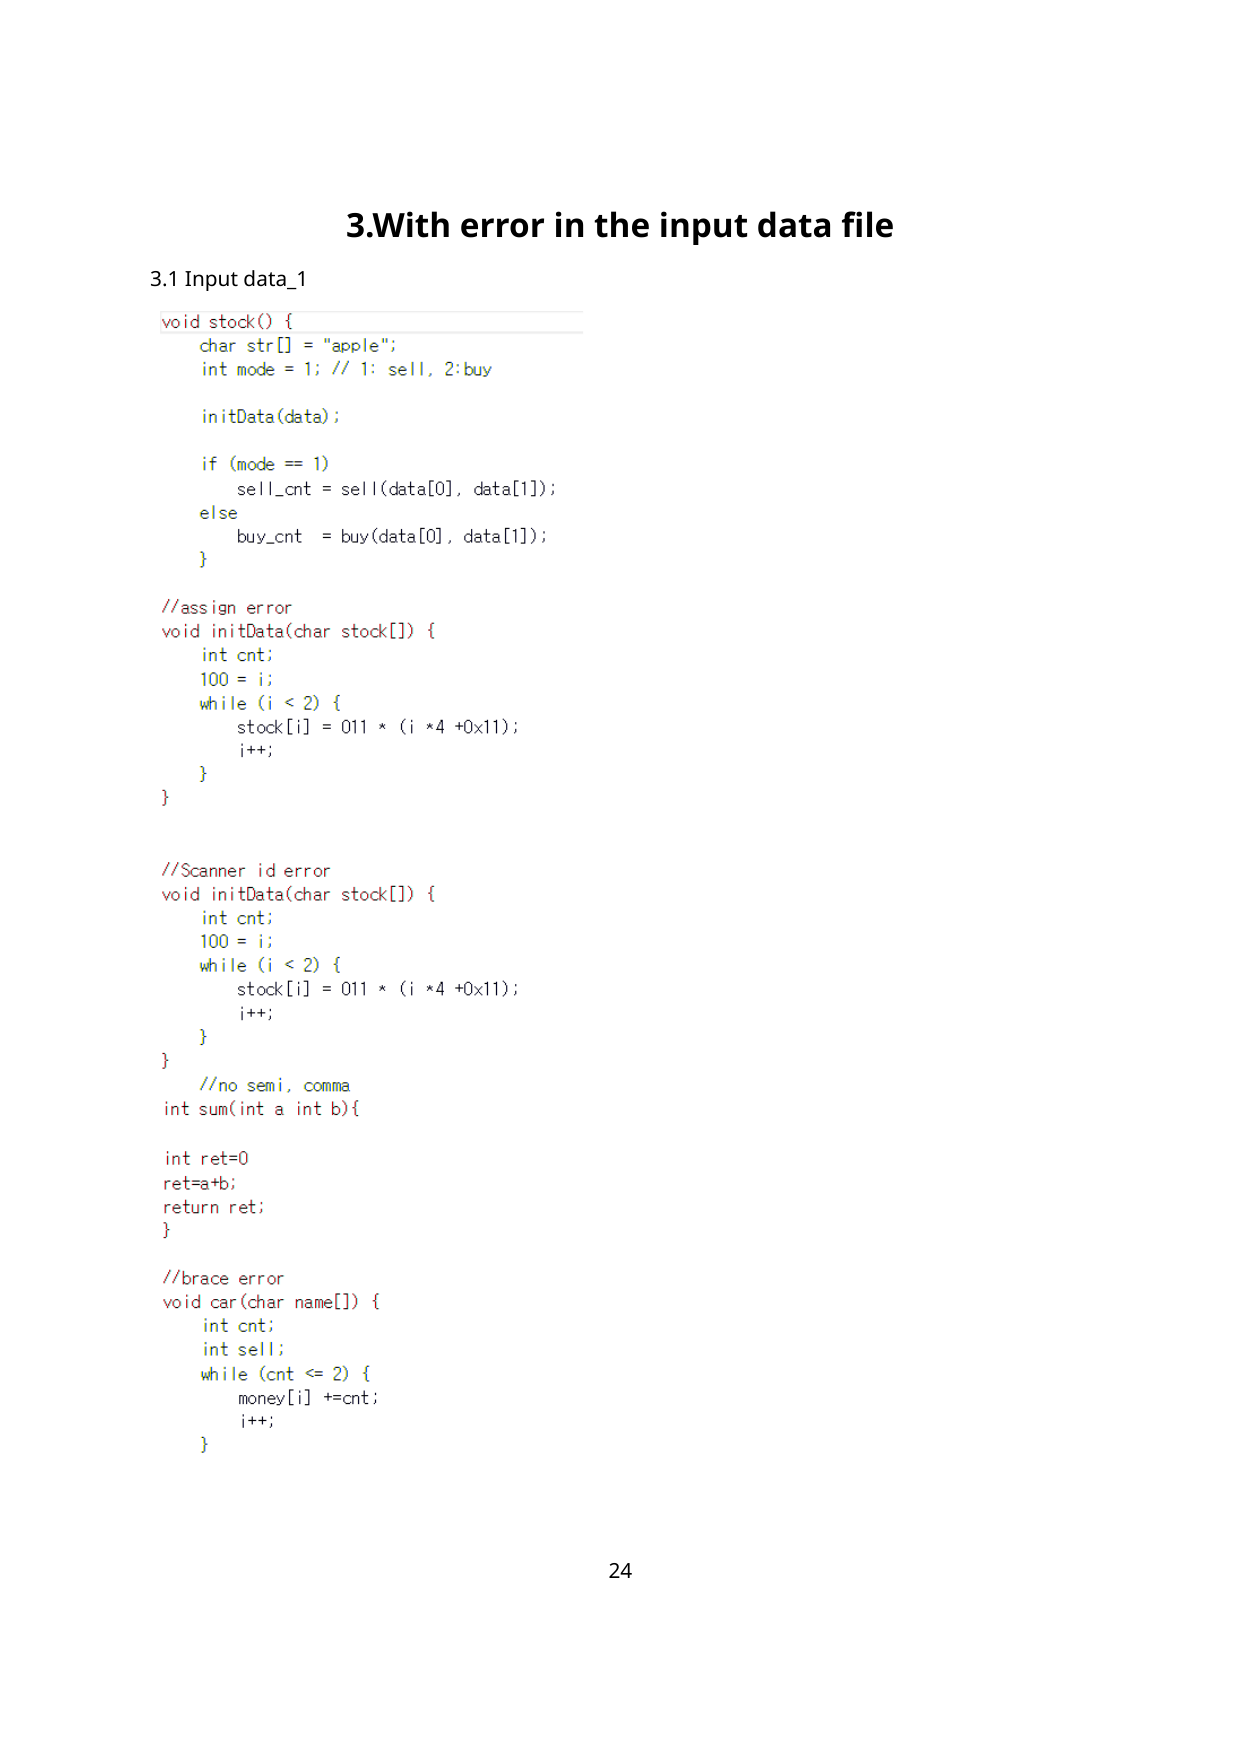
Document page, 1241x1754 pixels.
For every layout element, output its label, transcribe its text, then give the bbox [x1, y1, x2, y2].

title 3.With error in the input data file [150, 202, 1090, 248]
text 3.1 Input data_1 [150, 264, 1090, 292]
picture [150, 311, 590, 1464]
